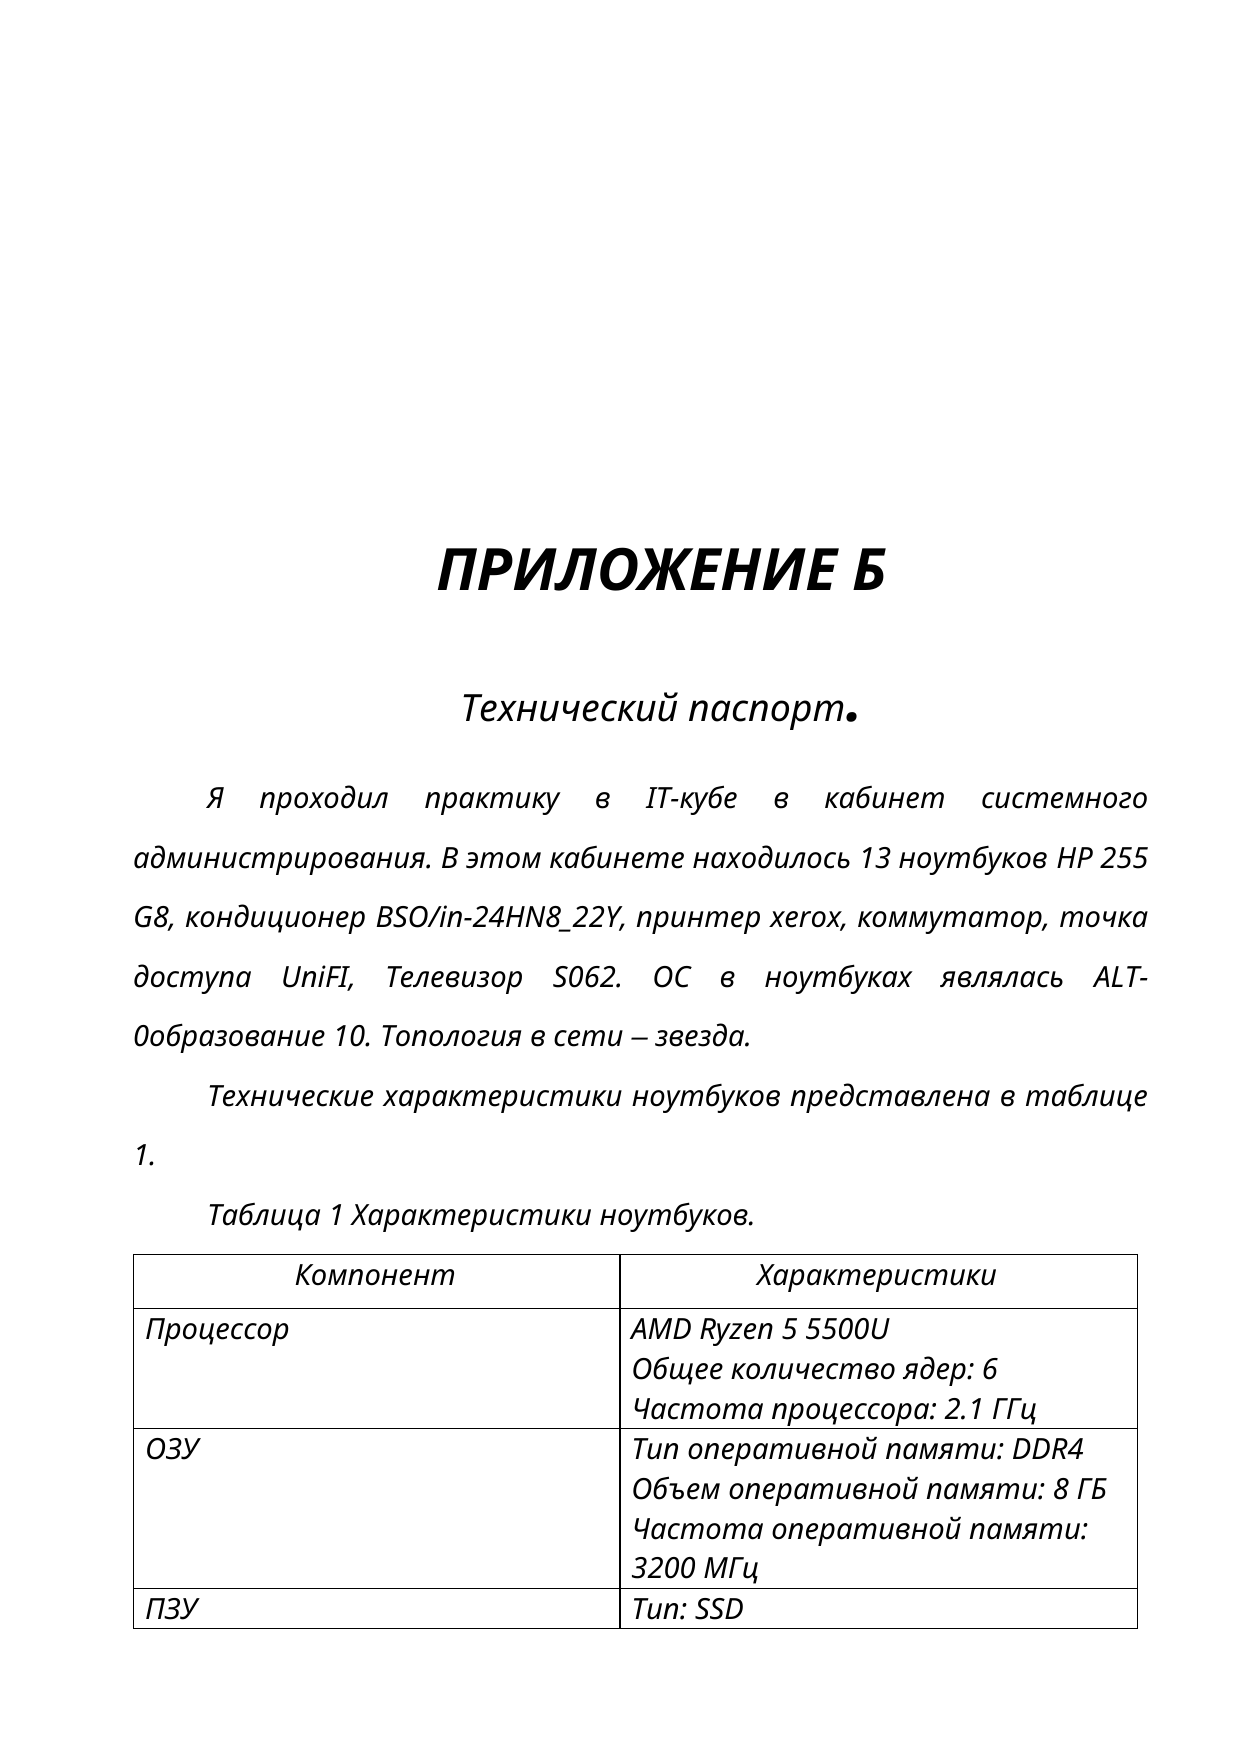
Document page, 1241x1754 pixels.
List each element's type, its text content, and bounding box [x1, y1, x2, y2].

text Я проходил практику в IT-кубе в кабинет системного администрирования. В этом кабинете находилось 13 ноутбуков HP 255 G8, кондиционер BSO/in-24HN8_22Y, принтер xerox, коммутатор, точка доступа UniFI, Телевизор S062. ОС в ноутбуках являлась ALT-0образование 10. Топология в сети – звезда. [133, 778, 1152, 1055]
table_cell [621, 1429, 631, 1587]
table_cell Процессор [134, 1309, 619, 1428]
text Технические характеристики ноутбуков представлена в таблице 1. [133, 1075, 1152, 1174]
text Таблица 1 Характеристики ноутбуков. [133, 1194, 1152, 1234]
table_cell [621, 1589, 1137, 1628]
text ПРИЛОЖЕНИЕ Б [177, 528, 1152, 608]
table_cell ПЗУ [134, 1589, 619, 1628]
text Технический паспорт. [177, 659, 1152, 738]
table_header Компонент [134, 1255, 619, 1307]
table_cell AMD Ryzen 5 5500U Общее количество ядер: 6 Частота процессора: 2.1 ГГц [621, 1309, 1137, 1428]
table_header Характеристики [621, 1255, 1137, 1307]
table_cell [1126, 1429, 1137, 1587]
table_cell ОЗУ [134, 1429, 619, 1587]
